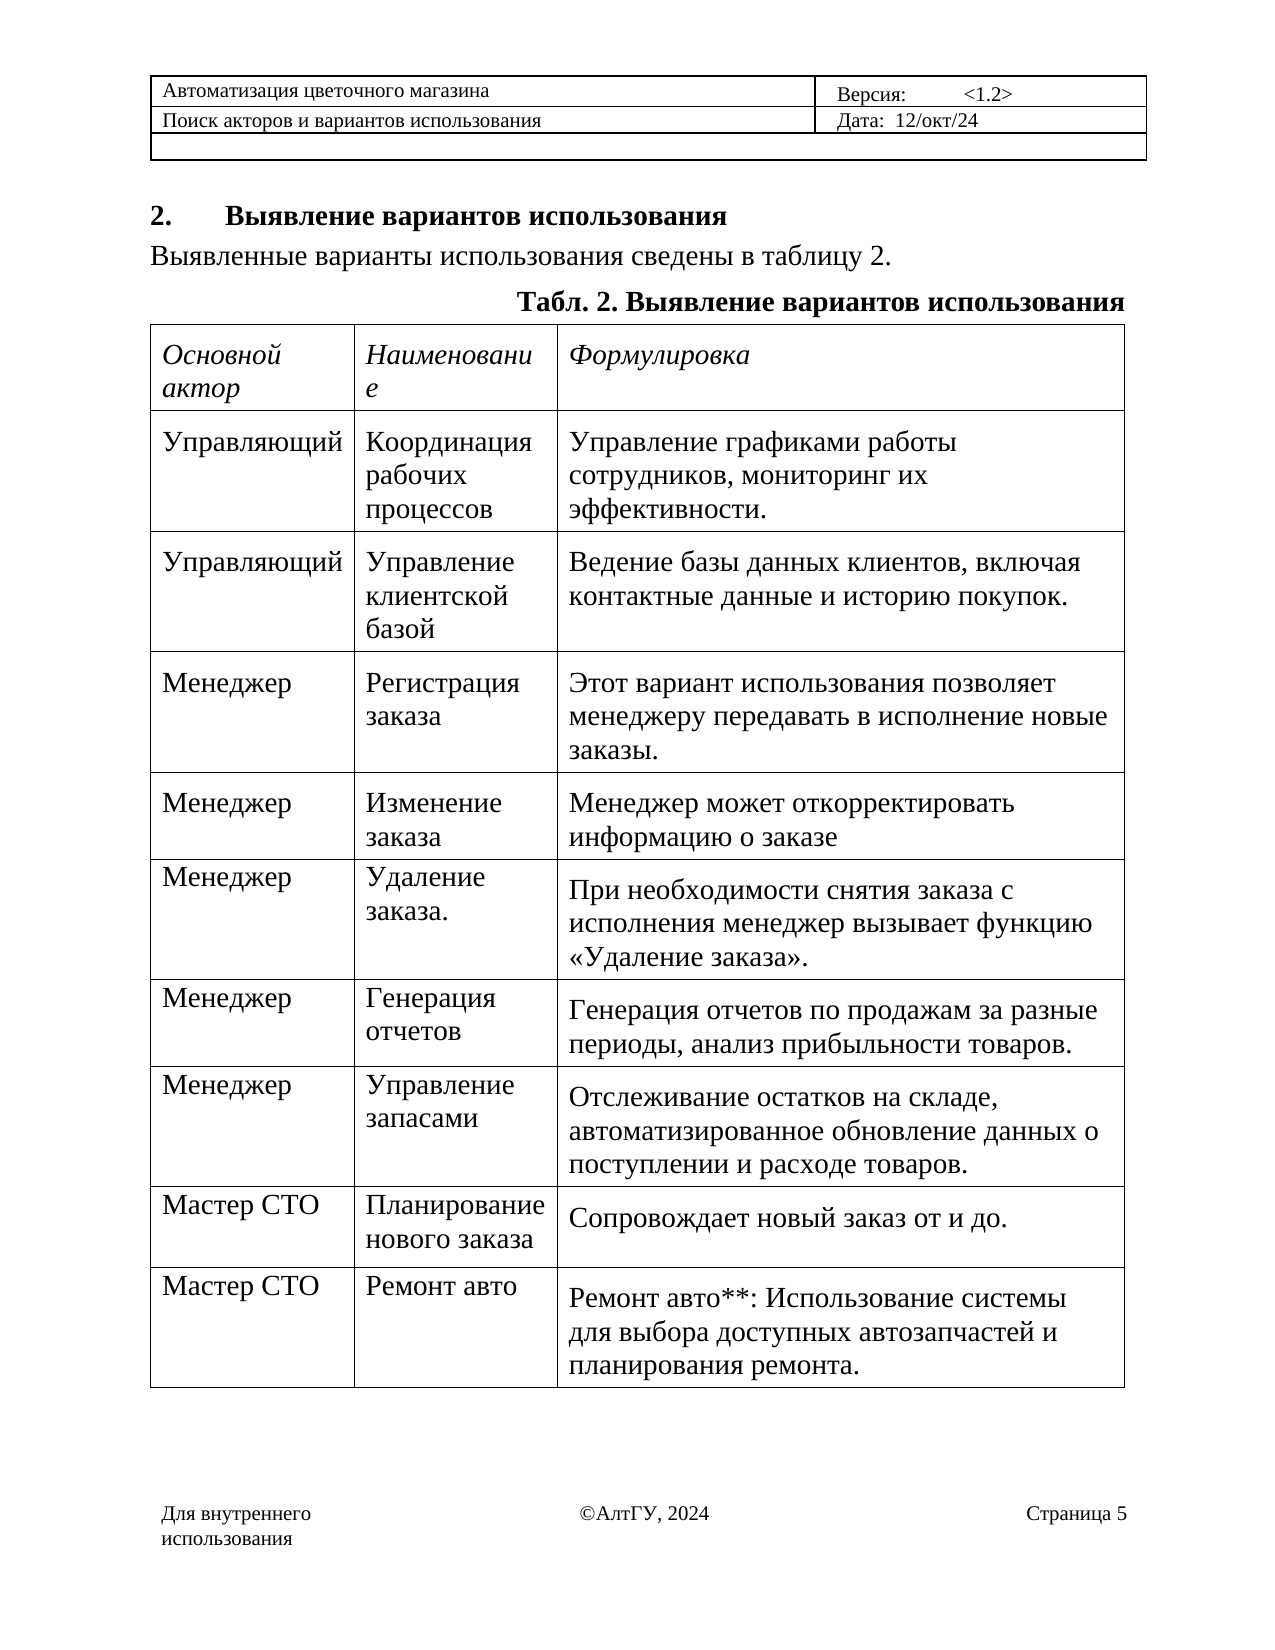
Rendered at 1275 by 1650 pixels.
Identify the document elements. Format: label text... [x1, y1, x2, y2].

table_cell Менеджер [151, 652, 354, 772]
table_cell Этот вариант использования позволяет менеджеру передавать в исполнение новые заказы. [558, 652, 1124, 772]
table_cell При необходимости снятия заказа с исполнения менеджер вызывает функцию «Удаление заказа». [558, 860, 1124, 979]
subtitle Выявление вариантов использования [150, 198, 1125, 231]
table_cell Удаление заказа. [355, 860, 557, 979]
table_header Формулировка [558, 325, 1124, 410]
table_cell Менеджер [151, 1067, 354, 1186]
table_cell Ремонт авто**: Использование системы для выбора доступных автозапчастей и планирования ремонта. [558, 1268, 1124, 1387]
text Выявленные варианты использования сведены в таблицу 2. [150, 238, 1125, 271]
text Табл. 2. Выявление вариантов использования [150, 284, 1125, 317]
table_cell Управляющий [151, 411, 354, 531]
table_cell Генерация отчетов по продажам за разные периоды, анализ прибыльности товаров. [558, 980, 1124, 1066]
table_cell Сопровождает новый заказ от и до. [558, 1187, 1124, 1267]
table_cell Управляющий [151, 532, 354, 651]
table_cell Мастер СТО [151, 1187, 354, 1267]
table_header Наименование [355, 325, 557, 410]
table_cell Планирование нового заказа [355, 1187, 557, 1267]
table_cell Управление запасами [355, 1067, 557, 1186]
table_cell Менеджер [151, 860, 354, 979]
table_cell Менеджер [151, 773, 354, 858]
table_cell Координация рабочих процессов [355, 411, 557, 531]
table_cell Мастер СТО [151, 1268, 354, 1387]
table_cell Изменение заказа [355, 773, 557, 858]
table_cell Управление клиентской базой [355, 532, 557, 651]
table_cell Генерация отчетов [355, 980, 557, 1066]
table_cell Отслеживание остатков на складе, автоматизированное обновление данных о поступлении и расходе товаров. [558, 1067, 1124, 1186]
table_cell Менеджер [151, 980, 354, 1066]
table_cell Ведение базы данных клиентов, включая контактные данные и историю покупок. [558, 532, 1124, 651]
table_cell Регистрация заказа [355, 652, 557, 772]
table_cell Управление графиками работы сотрудников, мониторинг их эффективности. [558, 411, 1124, 531]
table_header Основной актор [151, 325, 354, 410]
table_cell Ремонт авто [355, 1268, 557, 1387]
table_cell Менеджер может откорректировать информацию о заказе [558, 773, 1124, 858]
